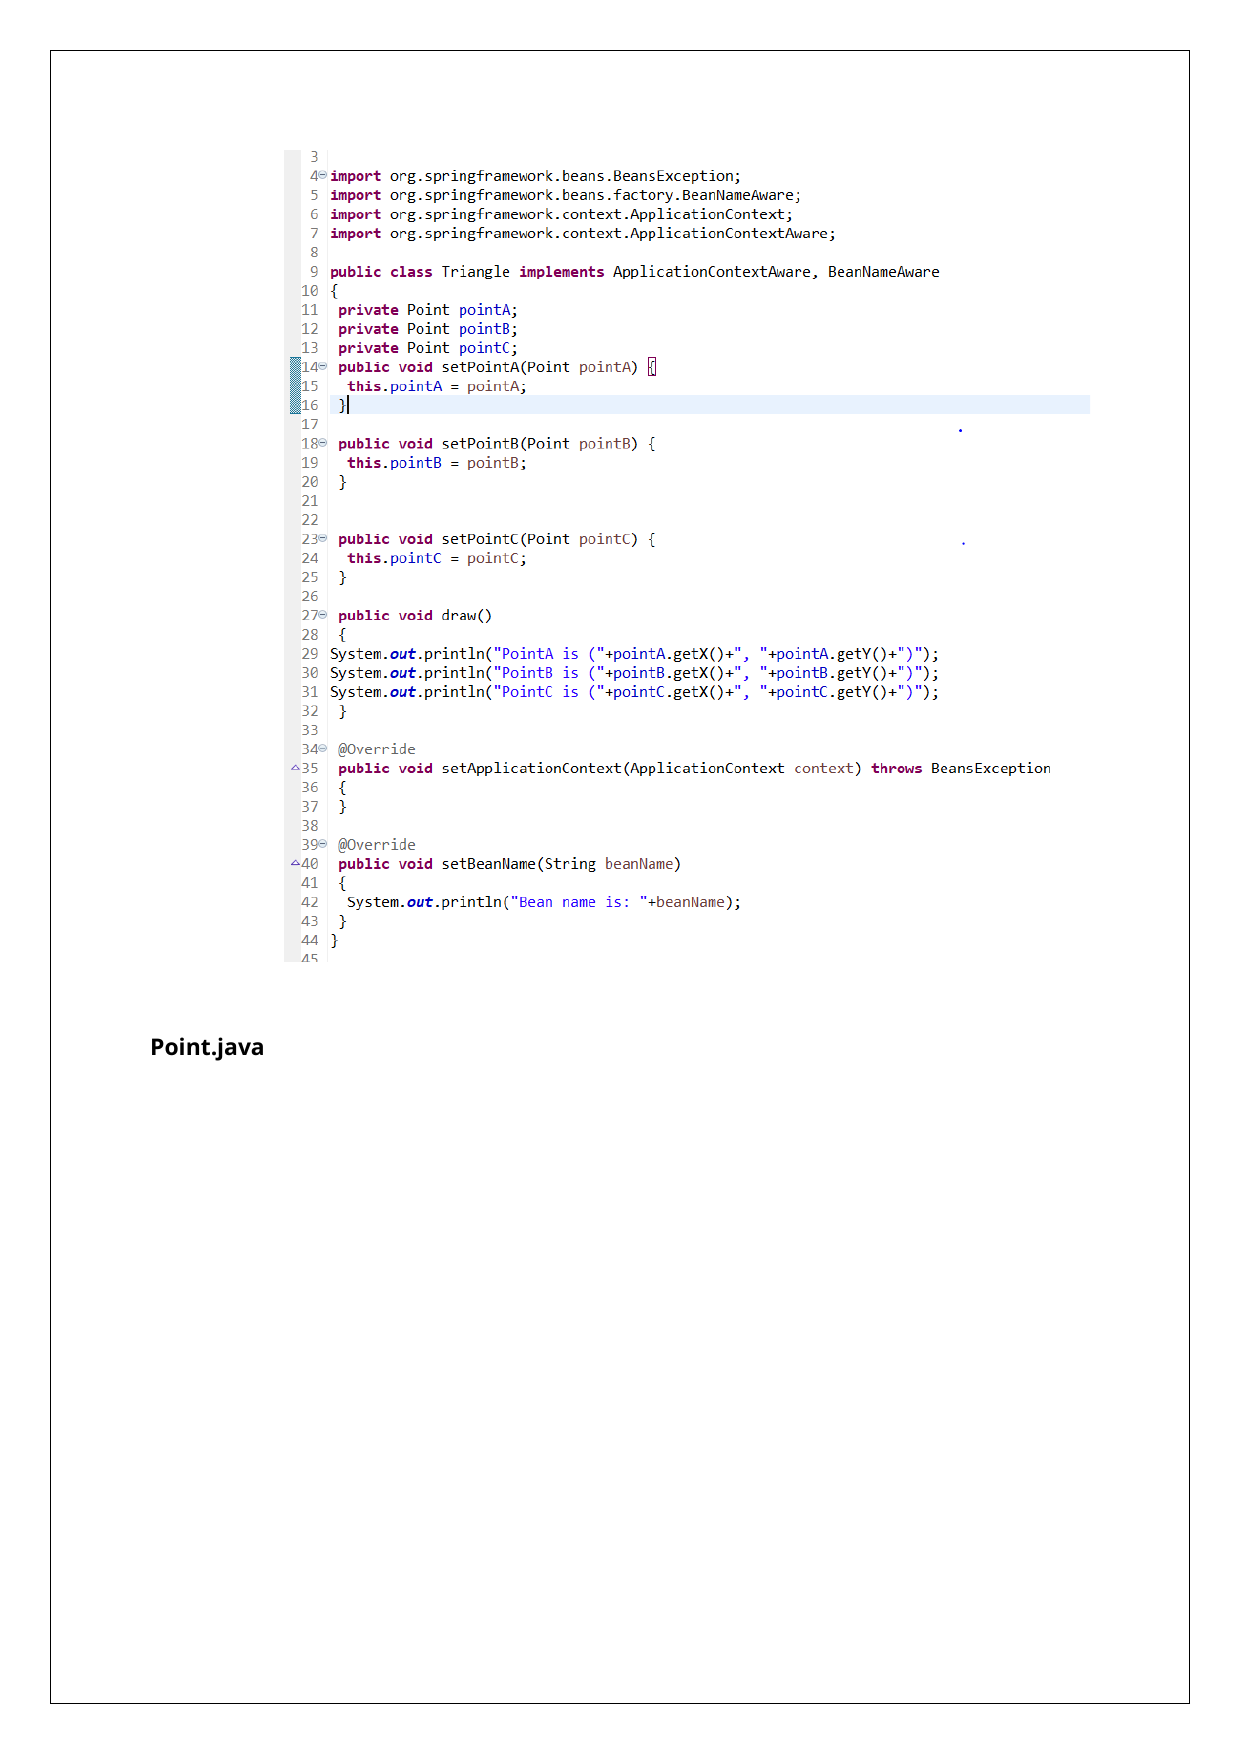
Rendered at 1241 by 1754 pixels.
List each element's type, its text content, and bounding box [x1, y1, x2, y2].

text Point.java [150, 1031, 1090, 1062]
picture [150, 150, 1091, 962]
